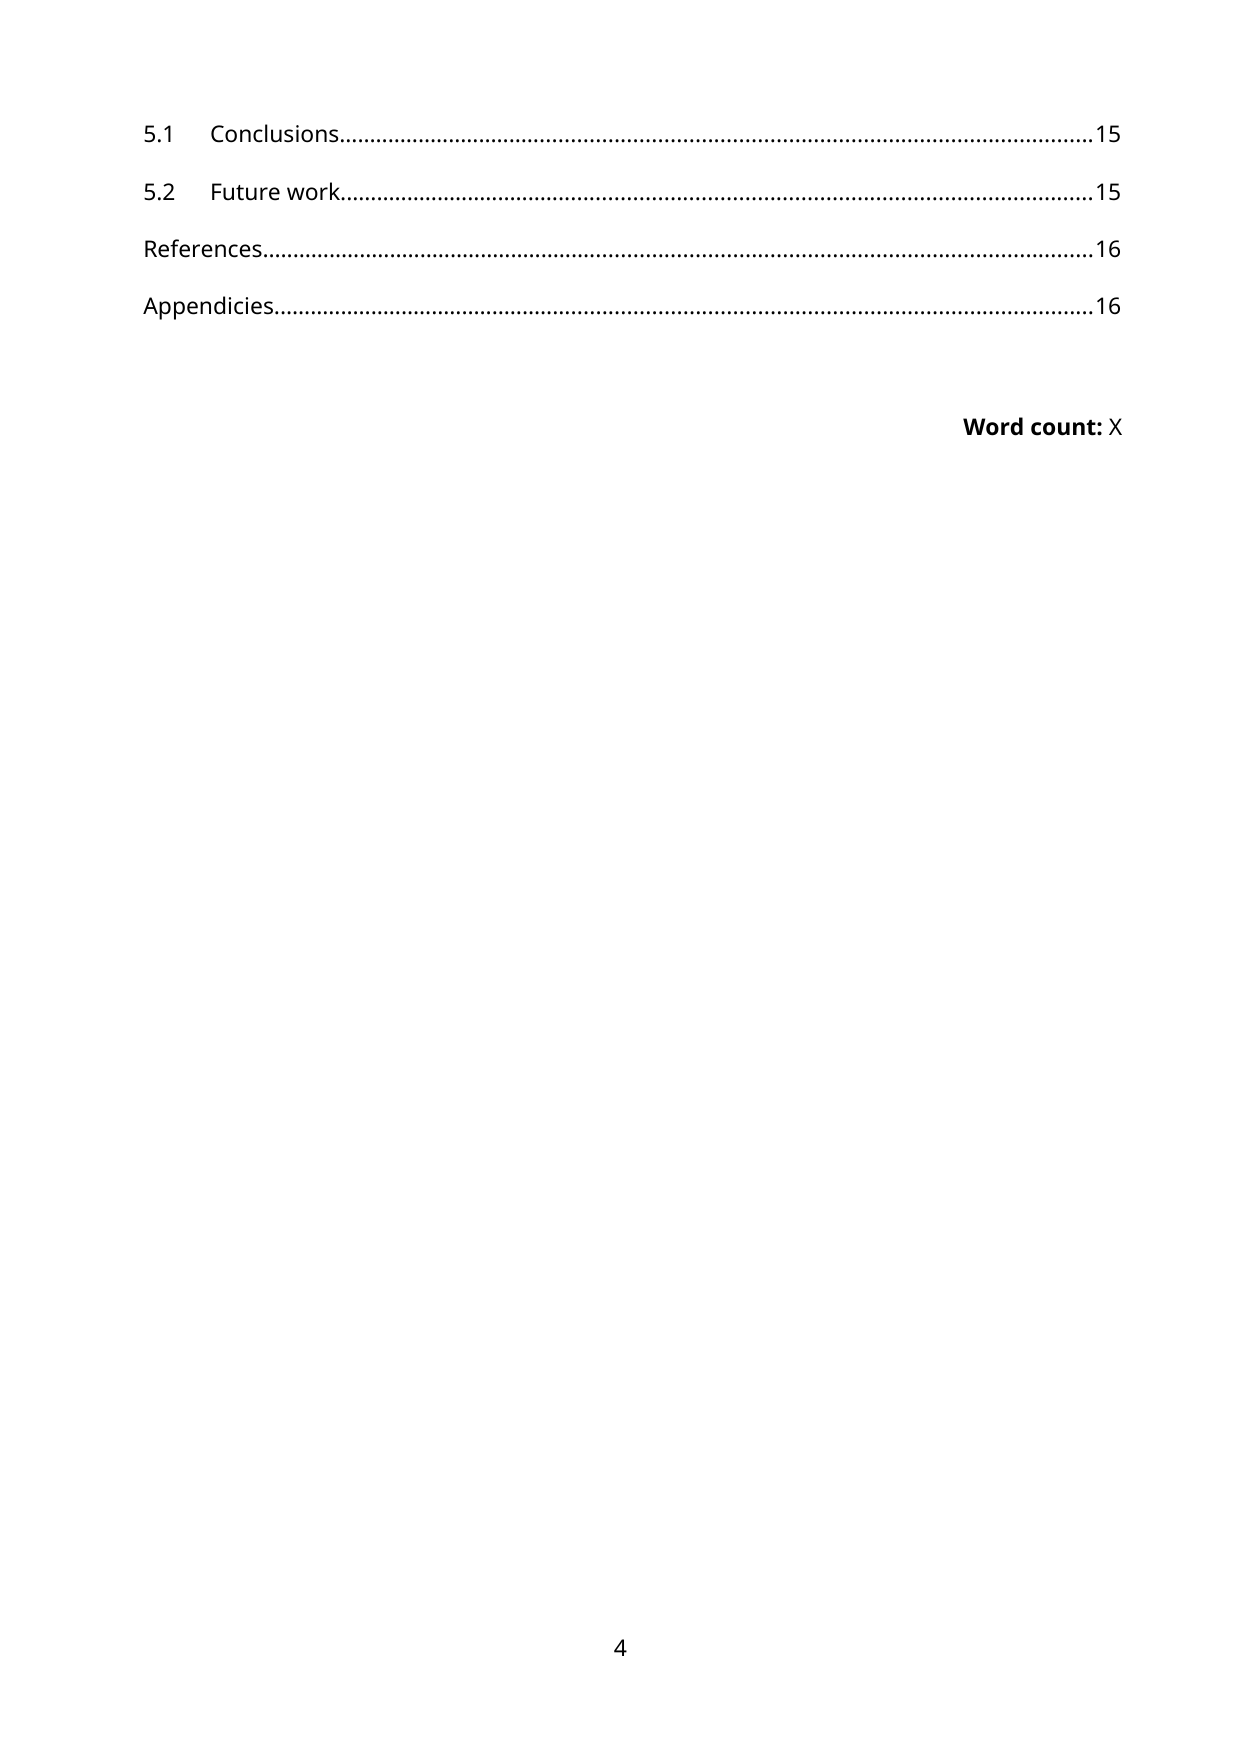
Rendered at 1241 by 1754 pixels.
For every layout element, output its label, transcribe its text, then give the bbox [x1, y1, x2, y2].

text Word count: X [118, 411, 1122, 442]
